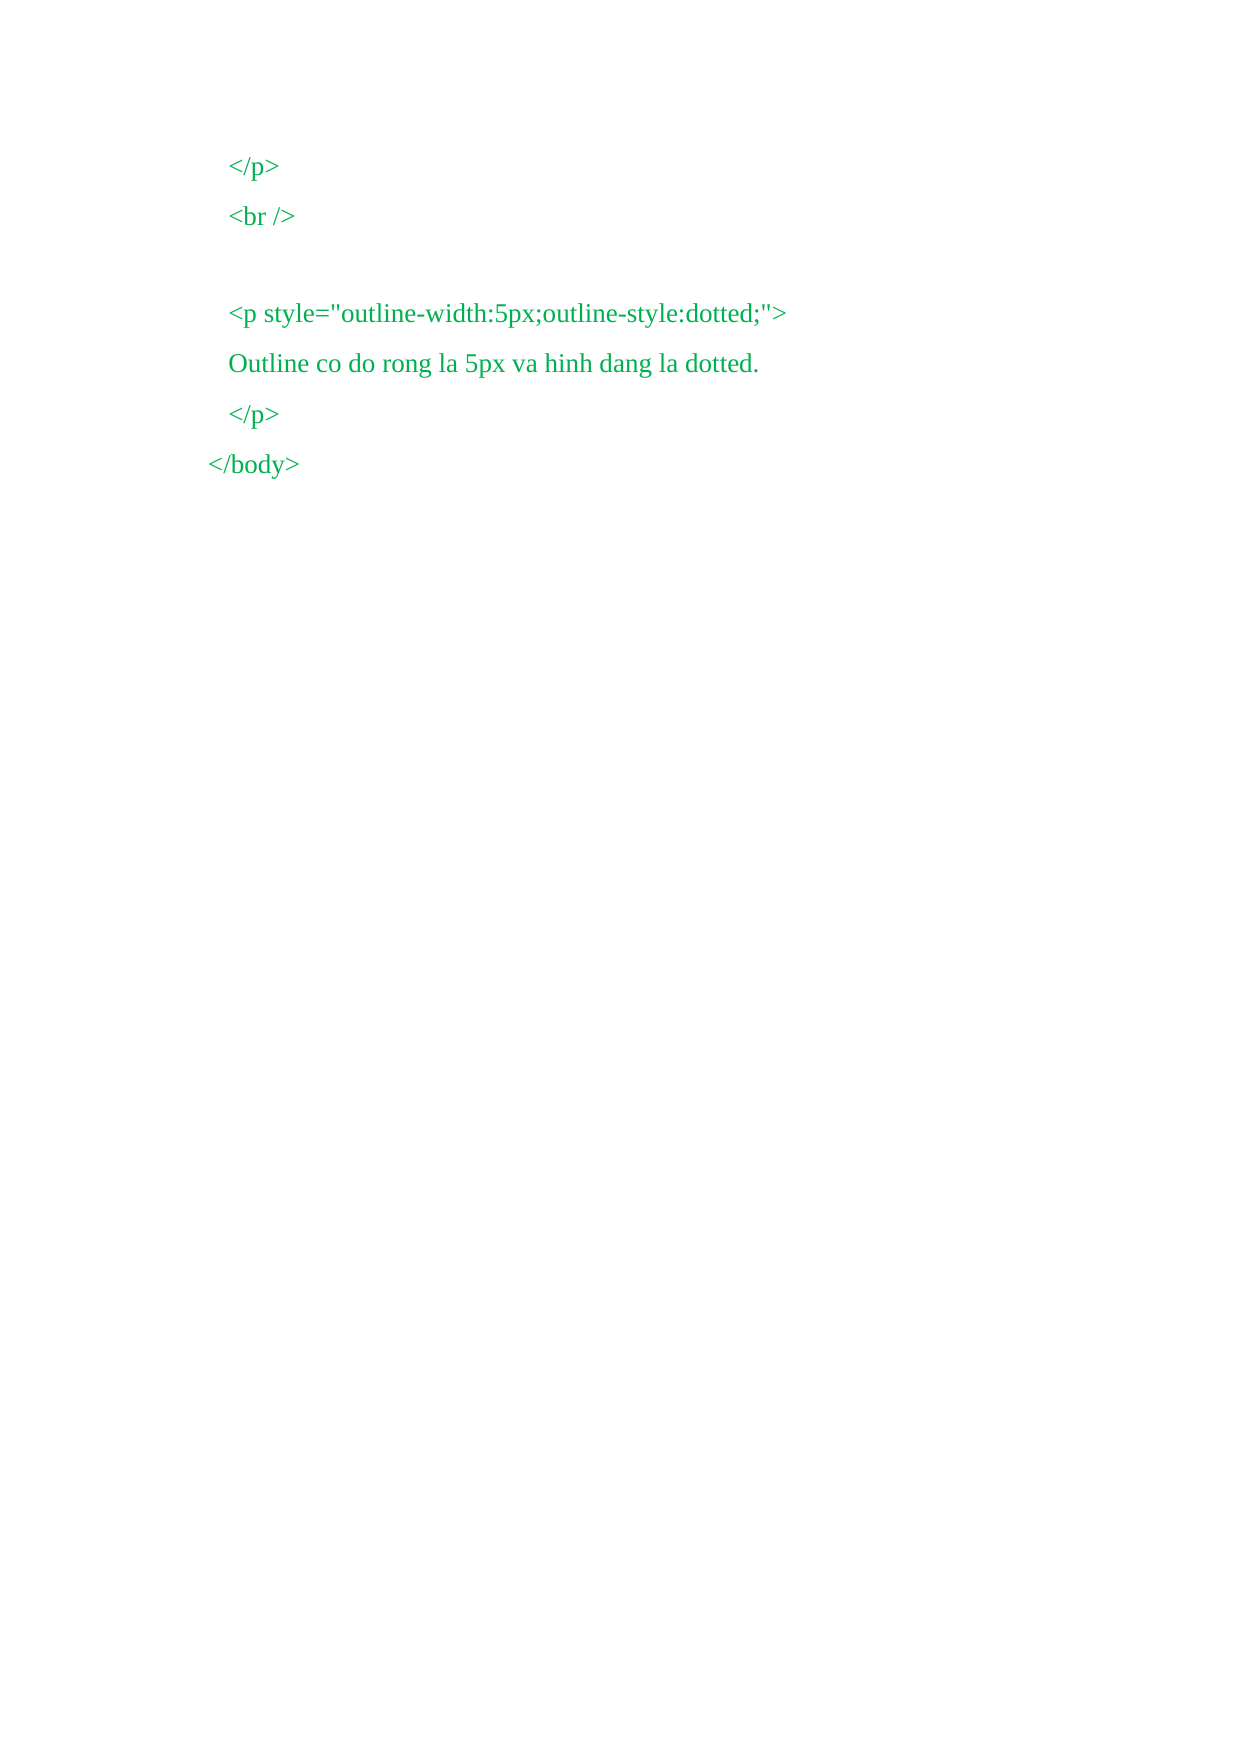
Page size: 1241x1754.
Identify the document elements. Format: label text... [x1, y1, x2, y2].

text </body> [187, 448, 1090, 479]
text </p> [187, 150, 1090, 181]
text Outline co do rong la 5px va hinh dang la dotted. [187, 347, 1090, 379]
text <br /> [187, 200, 1090, 231]
text <p style="outline-width:5px;outline-style:dotted;"> [187, 297, 1090, 328]
text </p> [187, 398, 1090, 429]
